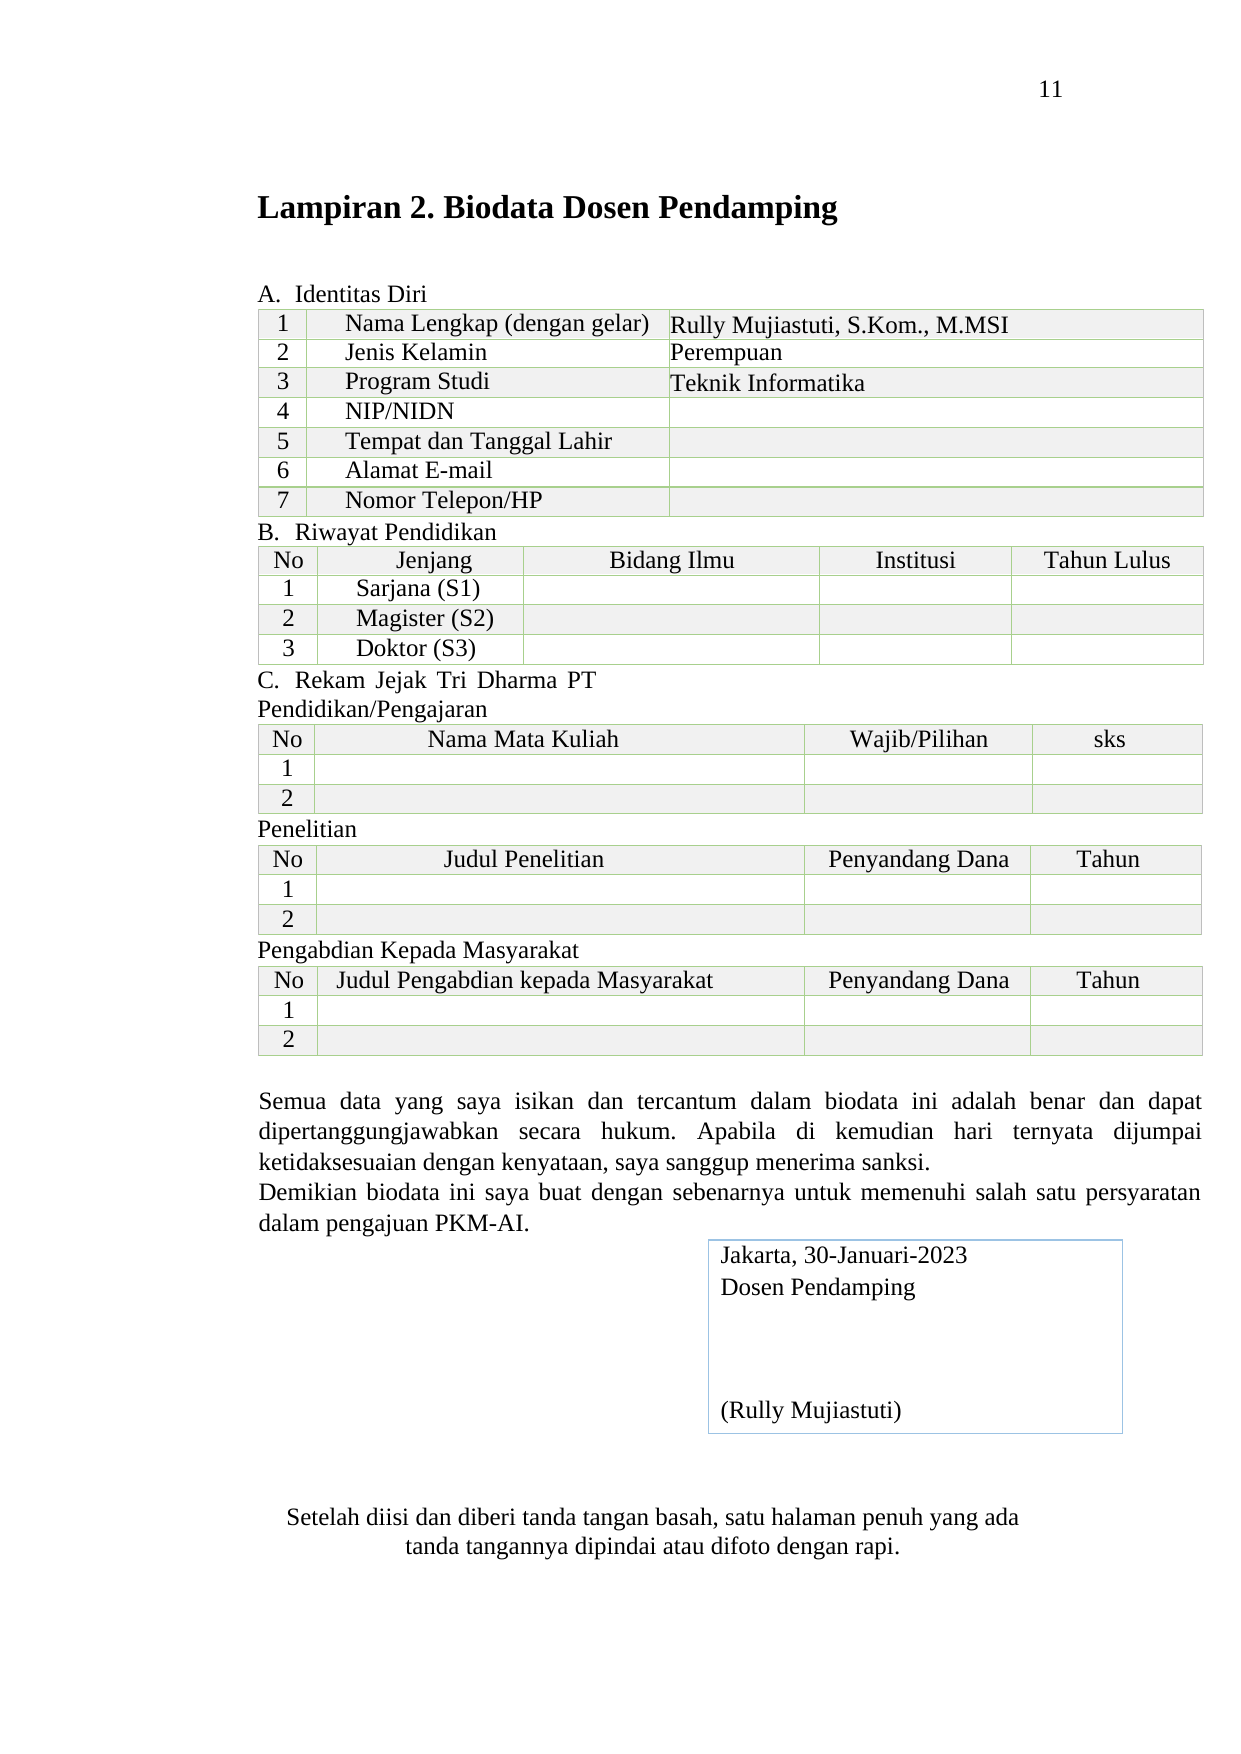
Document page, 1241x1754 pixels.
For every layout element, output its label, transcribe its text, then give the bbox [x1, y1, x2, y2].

table_cell Program Studi [307, 368, 669, 397]
table_cell NIP/NIDN [307, 398, 669, 427]
table_cell 6 [259, 458, 306, 486]
table_cell [670, 428, 1203, 457]
table_cell 2 [259, 785, 314, 813]
text Semua data yang saya isikan dan tercantum dalam biodata ini adalah benar dan dapat dipertanggungjawabkan secara hukum. Apabila di kemudian hari ternyata dijumpai ketidaksesuaian dengan kenyataan, saya sanggup menerima sanksi. [258, 1086, 1202, 1176]
table_cell 2 [259, 340, 306, 367]
table_header Tahun Lulus [1012, 547, 1203, 574]
table_cell 1 [259, 576, 317, 604]
table_header Judul Pengabdian kepada Masyarakat [318, 967, 804, 995]
text Penelitian [257, 814, 1063, 843]
table_cell [524, 635, 819, 664]
table_header Institusi [820, 547, 1011, 574]
table_cell 1 [259, 755, 314, 783]
table_cell [805, 755, 1032, 783]
table_cell [1031, 1026, 1202, 1055]
table_header Tahun [1031, 967, 1202, 995]
table_cell [524, 576, 819, 604]
table_cell [1012, 635, 1203, 664]
table_cell Teknik Informatika [670, 368, 1203, 397]
table_cell [820, 635, 1011, 664]
table_cell [1012, 605, 1203, 634]
table_cell Jenis Kelamin [307, 340, 669, 367]
table_header Penyandang Dana [805, 967, 1030, 995]
text Setelah diisi dan diberi tanda tangan basah, satu halaman penuh yang ada [242, 1502, 1063, 1531]
table_cell 2 [259, 1026, 317, 1055]
table_cell Magister (S2) [318, 605, 523, 634]
table_header No [259, 846, 316, 874]
table_cell 7 [259, 488, 306, 516]
table_cell [670, 488, 1203, 516]
table_header Bidang Ilmu [524, 547, 819, 574]
table_header No [259, 725, 314, 754]
table_header Rully Mujiastuti, S.Kom., M.MSI [670, 310, 1203, 338]
table_cell 1 [259, 996, 317, 1025]
table_cell [317, 905, 804, 934]
table_cell [1033, 785, 1202, 813]
table_header 1 [259, 310, 306, 338]
table_cell Sarjana (S1) [318, 576, 523, 604]
table_cell [318, 996, 804, 1025]
table_cell [820, 605, 1011, 634]
table_cell 2 [259, 605, 317, 634]
table_cell [805, 996, 1030, 1025]
table_header No [259, 547, 317, 574]
table_cell [315, 785, 804, 813]
text Demikian biodata ini saya buat dengan sebenarnya untuk memenuhi salah satu persyaratan dalam pengajuan PKM-AI. [258, 1177, 1202, 1237]
table_cell [1031, 996, 1202, 1025]
table_cell 4 [259, 398, 306, 427]
table_header Nama Mata Kuliah [315, 725, 804, 754]
table_cell 5 [259, 428, 306, 457]
table_header No [259, 967, 317, 995]
table_header sks [1033, 725, 1202, 754]
table_cell [805, 905, 1030, 934]
table_header Tahun [1031, 846, 1201, 874]
table_cell [1033, 755, 1202, 783]
table_header Wajib/Pilihan [805, 725, 1032, 754]
table_cell 3 [259, 635, 317, 664]
text tanda tangannya dipindai atau difoto dengan rapi. [242, 1531, 1063, 1560]
table_header Penyandang Dana [805, 846, 1030, 874]
text Pengabdian Kepada Masyarakat [257, 935, 1063, 964]
table_cell [318, 1026, 804, 1055]
table_cell 1 [259, 875, 316, 904]
table_cell [1012, 576, 1203, 604]
table_cell [820, 576, 1011, 604]
table_cell [805, 785, 1032, 813]
table_cell [670, 398, 1203, 427]
table_cell [805, 875, 1030, 904]
table_cell [315, 755, 804, 783]
table_header Judul Penelitian [317, 846, 804, 874]
table_cell Tempat dan Tanggal Lahir [307, 428, 669, 457]
table_header Nama Lengkap (dengan gelar) [307, 310, 669, 338]
table_cell 3 [259, 368, 306, 397]
table_cell [805, 1026, 1030, 1055]
table_cell [1031, 875, 1201, 904]
table_header Jenjang [318, 547, 523, 574]
list Rekam Jejak Tri Dharma PT Pendidikan/Pengajaran [257, 665, 597, 722]
table_cell Alamat E-mail [307, 458, 669, 486]
table_cell Nomor Telepon/HP [307, 488, 669, 516]
table_cell 2 [259, 905, 316, 934]
subtitle Lampiran 2. Biodata Dosen Pendamping [257, 188, 1063, 226]
table_cell [1031, 905, 1201, 934]
table_cell Perempuan [670, 340, 1203, 367]
table_cell [524, 605, 819, 634]
list Riwayat Pendidikan [257, 517, 1063, 546]
table_cell [317, 875, 804, 904]
table_cell Doktor (S3) [318, 635, 523, 664]
table_cell [670, 458, 1203, 486]
list Identitas Diri [257, 279, 1063, 308]
